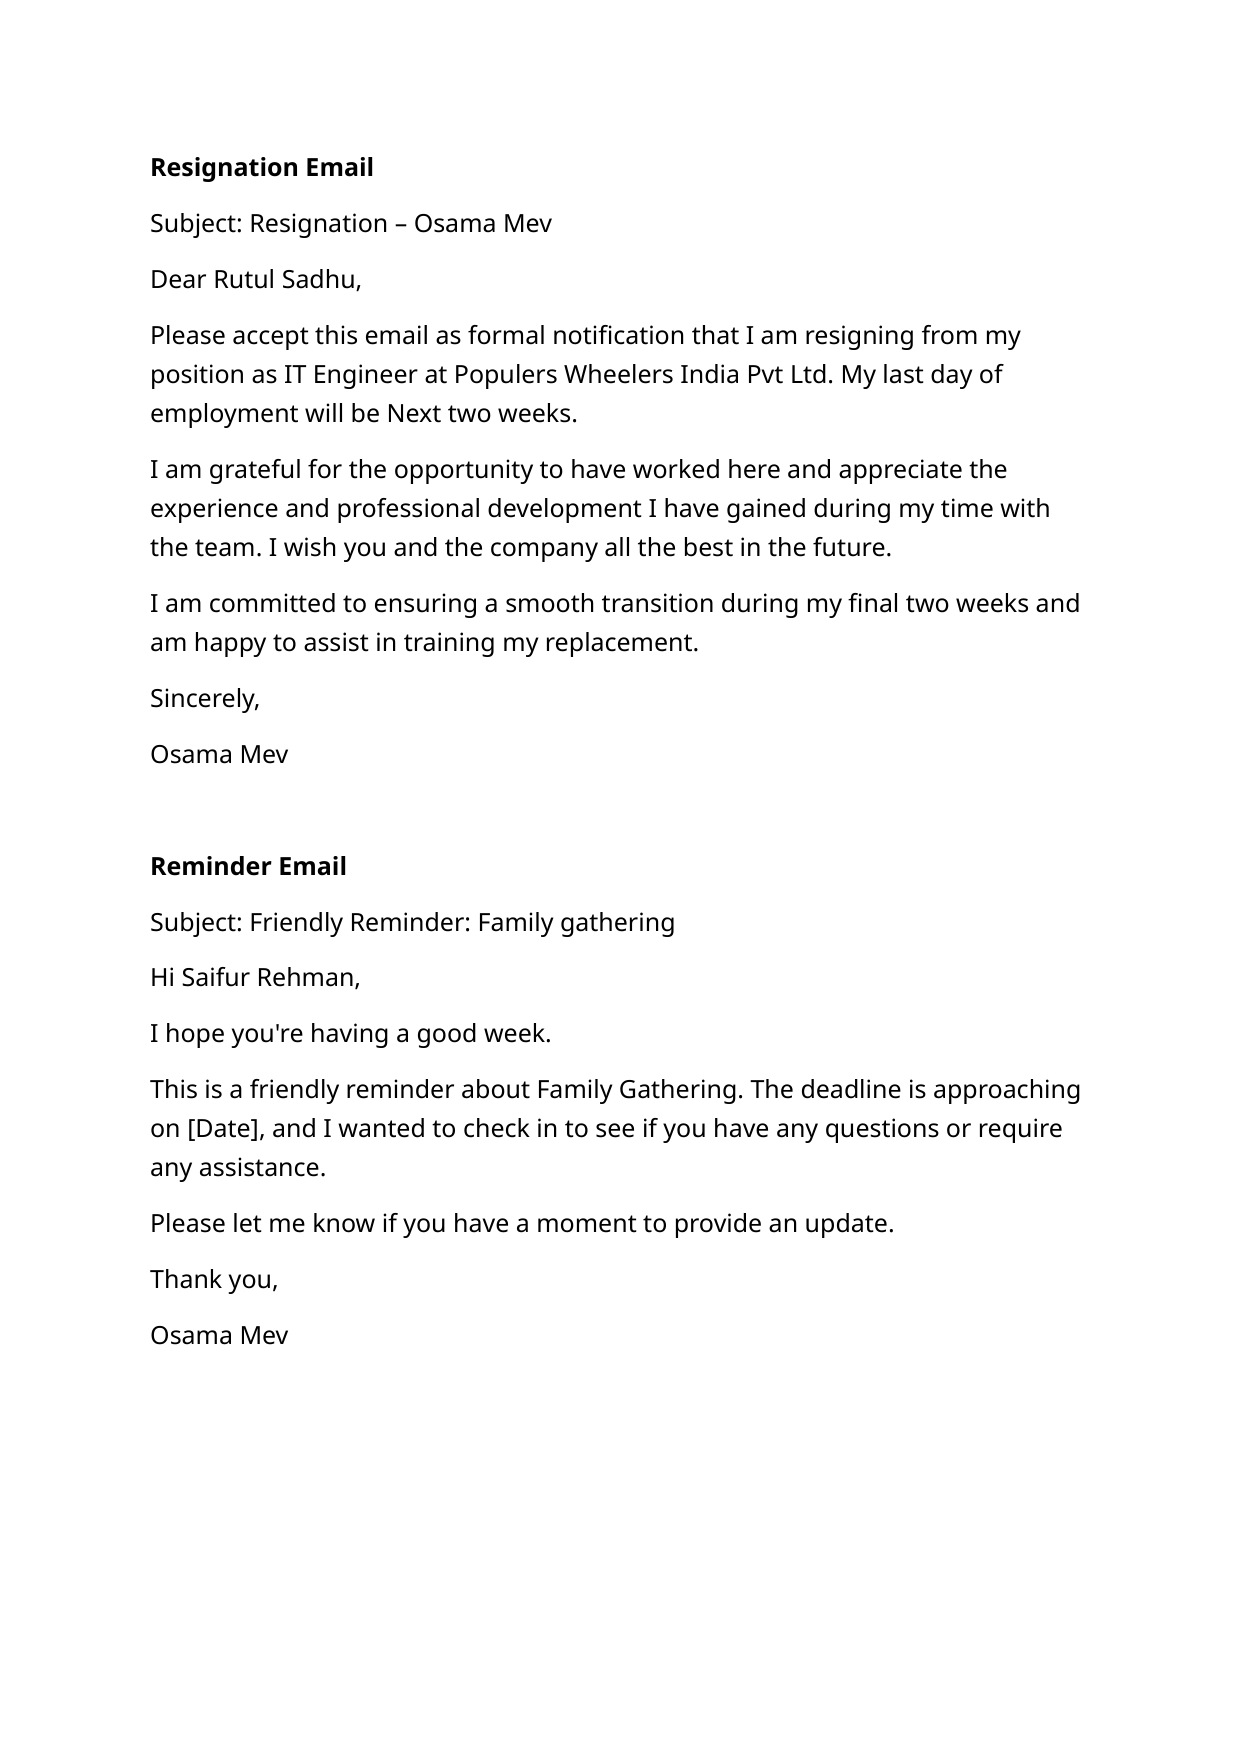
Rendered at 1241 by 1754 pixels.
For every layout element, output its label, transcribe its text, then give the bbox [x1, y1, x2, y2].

text Resignation Email [150, 150, 1090, 184]
text Subject: Friendly Reminder: Family gathering [150, 904, 1090, 938]
text Osama Mev [150, 737, 1090, 771]
text Reminder Email [150, 848, 1090, 882]
text Sincerely, [150, 681, 1090, 715]
text This is a friendly reminder about Family Gathering. The deadline is approaching on [Date], and I wanted to check in to see if you have any questions or require any assistance. [150, 1072, 1090, 1184]
text Please let me know if you have a moment to provide an update. [150, 1206, 1090, 1240]
text Dear Rutul Sadhu, [150, 262, 1090, 296]
text Osama Mev [150, 1317, 1090, 1352]
text I am grateful for the opportunity to have worked here and appreciate the experience and professional development I have gained during my time with the team. I wish you and the company all the best in the future. [150, 452, 1090, 564]
text I am committed to ensuring a smooth transition during my final two weeks and am happy to assist in training my replacement. [150, 586, 1090, 659]
text I hope you're having a good week. [150, 1016, 1090, 1050]
text Hi Saifur Rehman, [150, 960, 1090, 994]
text Thank you, [150, 1262, 1090, 1296]
text Please accept this email as formal notification that I am resigning from my position as IT Engineer at Populers Wheelers India Pvt Ltd. My last day of employment will be Next two weeks. [150, 317, 1090, 430]
text Subject: Resignation – Osama Mev [150, 206, 1090, 240]
